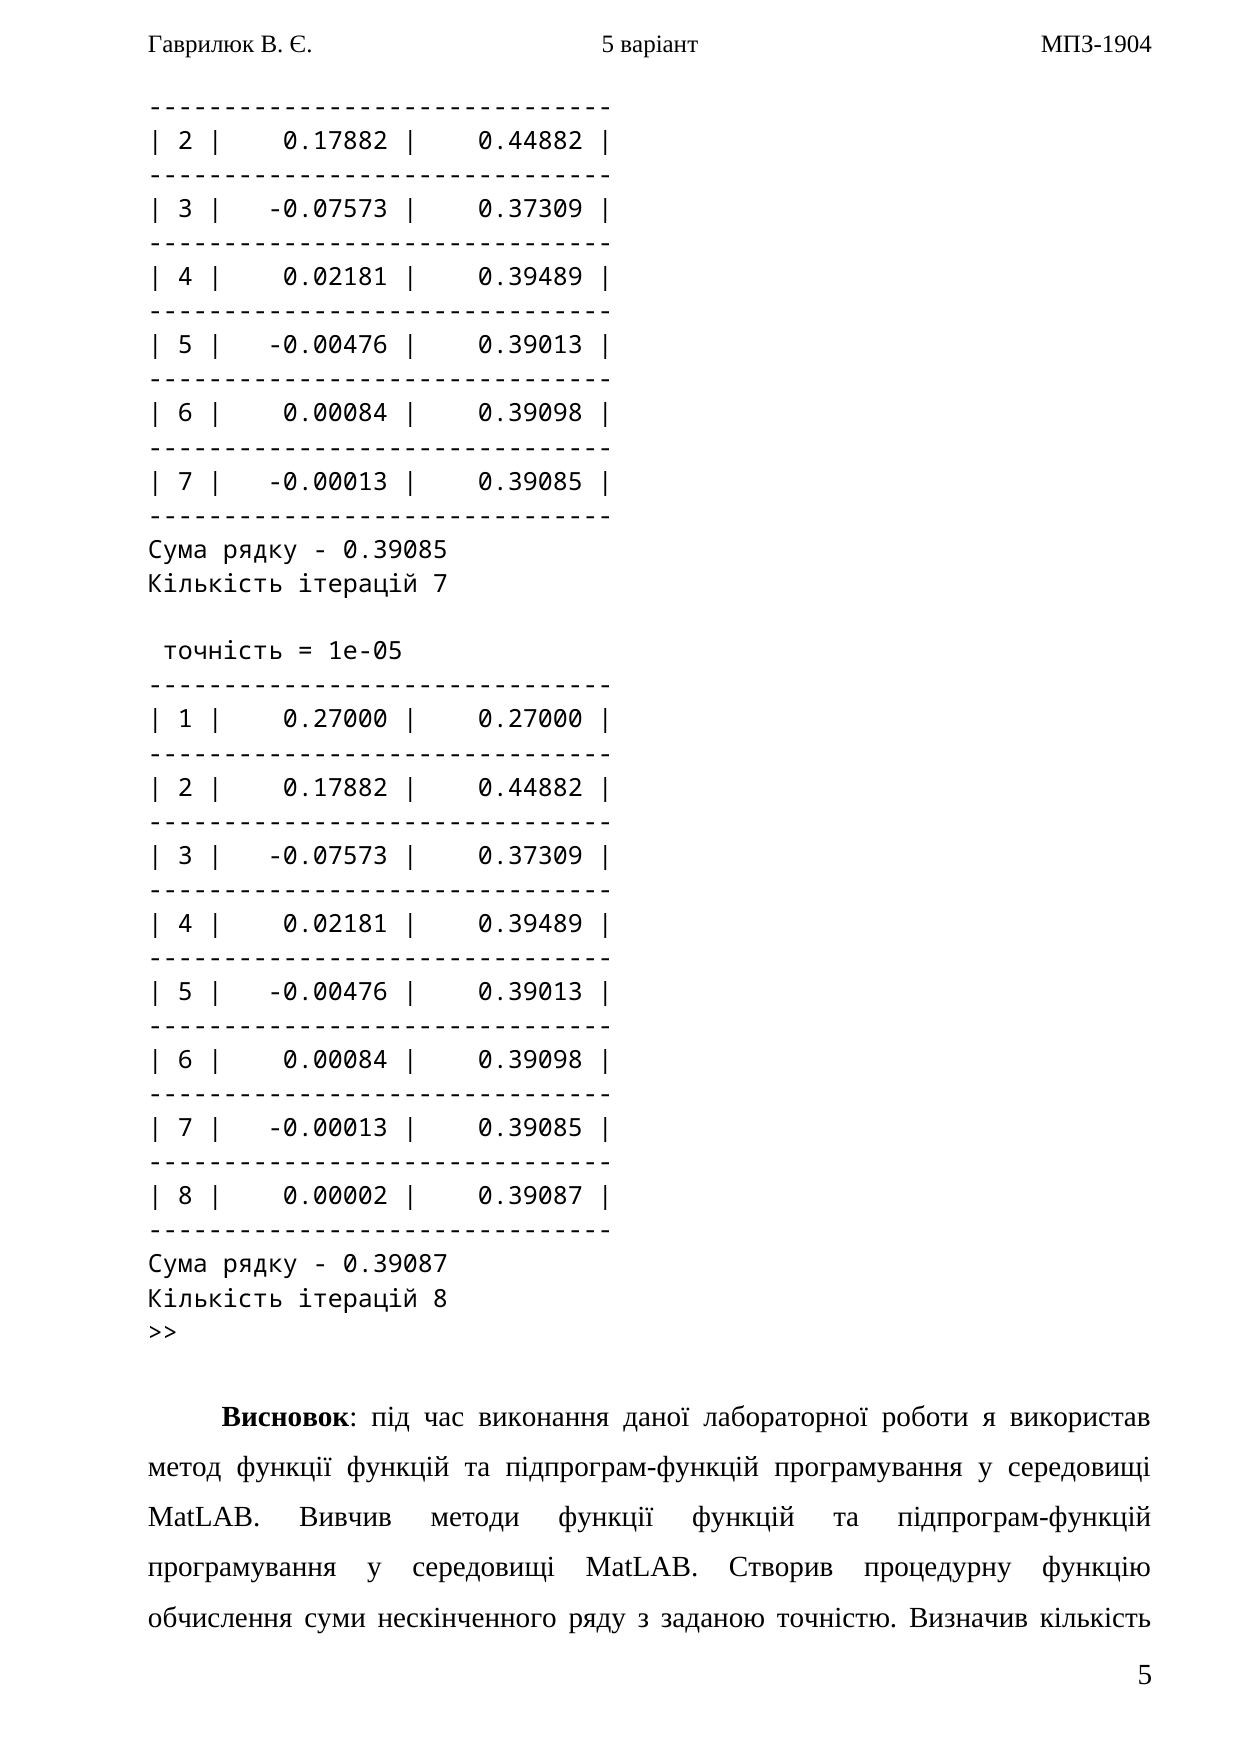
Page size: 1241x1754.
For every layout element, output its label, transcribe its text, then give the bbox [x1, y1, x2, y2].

text точність = 1e-05 [148, 633, 1152, 667]
text ------------------------------- [148, 361, 1152, 395]
text | 4 | 0.02181 | 0.39489 | [148, 259, 1152, 293]
text ------------------------------- [148, 1212, 1152, 1246]
text | 3 | -0.07573 | 0.37309 | [148, 837, 1152, 871]
text | 1 | 0.27000 | 0.27000 | [148, 701, 1152, 735]
text ------------------------------- [148, 293, 1152, 327]
text ------------------------------- [148, 157, 1152, 191]
text | 7 | -0.00013 | 0.39085 | [148, 463, 1152, 497]
text ------------------------------- [148, 497, 1152, 531]
text ------------------------------- [148, 871, 1152, 906]
text ------------------------------- [148, 735, 1152, 769]
text ------------------------------- [148, 803, 1152, 837]
text | 4 | 0.02181 | 0.39489 | [148, 906, 1152, 939]
text | 3 | -0.07573 | 0.37309 | [148, 191, 1152, 225]
text | 7 | -0.00013 | 0.39085 | [148, 1110, 1152, 1144]
text | 2 | 0.17882 | 0.44882 | [148, 769, 1152, 803]
text ------------------------------- [148, 1008, 1152, 1042]
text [148, 88, 1152, 123]
text | 2 | 0.17882 | 0.44882 | [148, 123, 1152, 157]
text ------------------------------- [148, 939, 1152, 974]
text ------------------------------- [148, 1076, 1152, 1110]
text ------------------------------- [148, 225, 1152, 259]
text | 5 | -0.00476 | 0.39013 | [148, 974, 1152, 1008]
text | 6 | 0.00084 | 0.39098 | [148, 1042, 1152, 1076]
text >> [148, 1314, 1152, 1348]
text | 6 | 0.00084 | 0.39098 | [148, 395, 1152, 429]
text | 8 | 0.00002 | 0.39087 | [148, 1178, 1152, 1212]
text Кількість ітерацій 8 [148, 1280, 1152, 1314]
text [148, 1399, 1152, 1633]
text Кількість ітерацій 7 [148, 565, 1152, 599]
text Сума рядку - 0.39085 [148, 531, 1152, 565]
text Сума рядку - 0.39087 [148, 1246, 1152, 1280]
text ------------------------------- [148, 1144, 1152, 1178]
text | 5 | -0.00476 | 0.39013 | [148, 327, 1152, 361]
text ------------------------------- [148, 667, 1152, 701]
text ------------------------------- [148, 429, 1152, 463]
